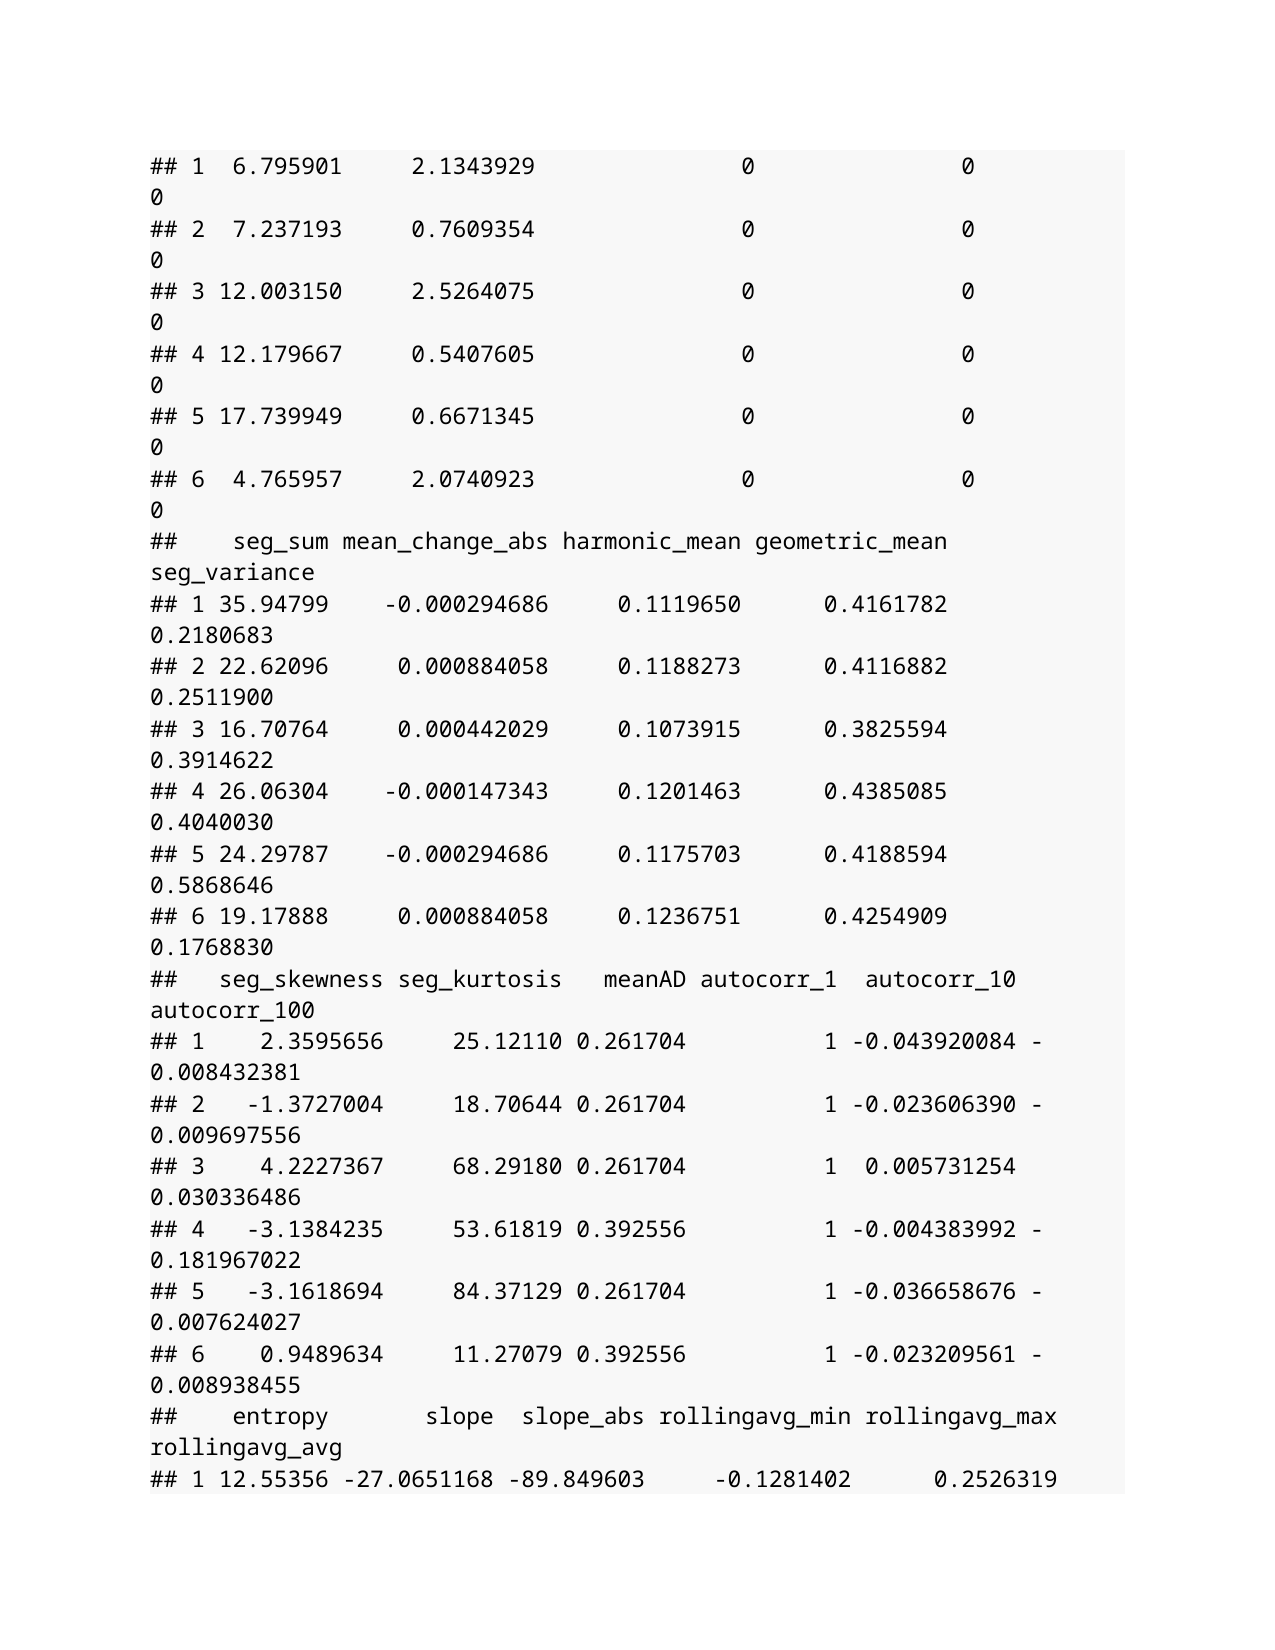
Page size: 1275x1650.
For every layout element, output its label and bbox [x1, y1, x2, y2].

text [150, 150, 1125, 1494]
